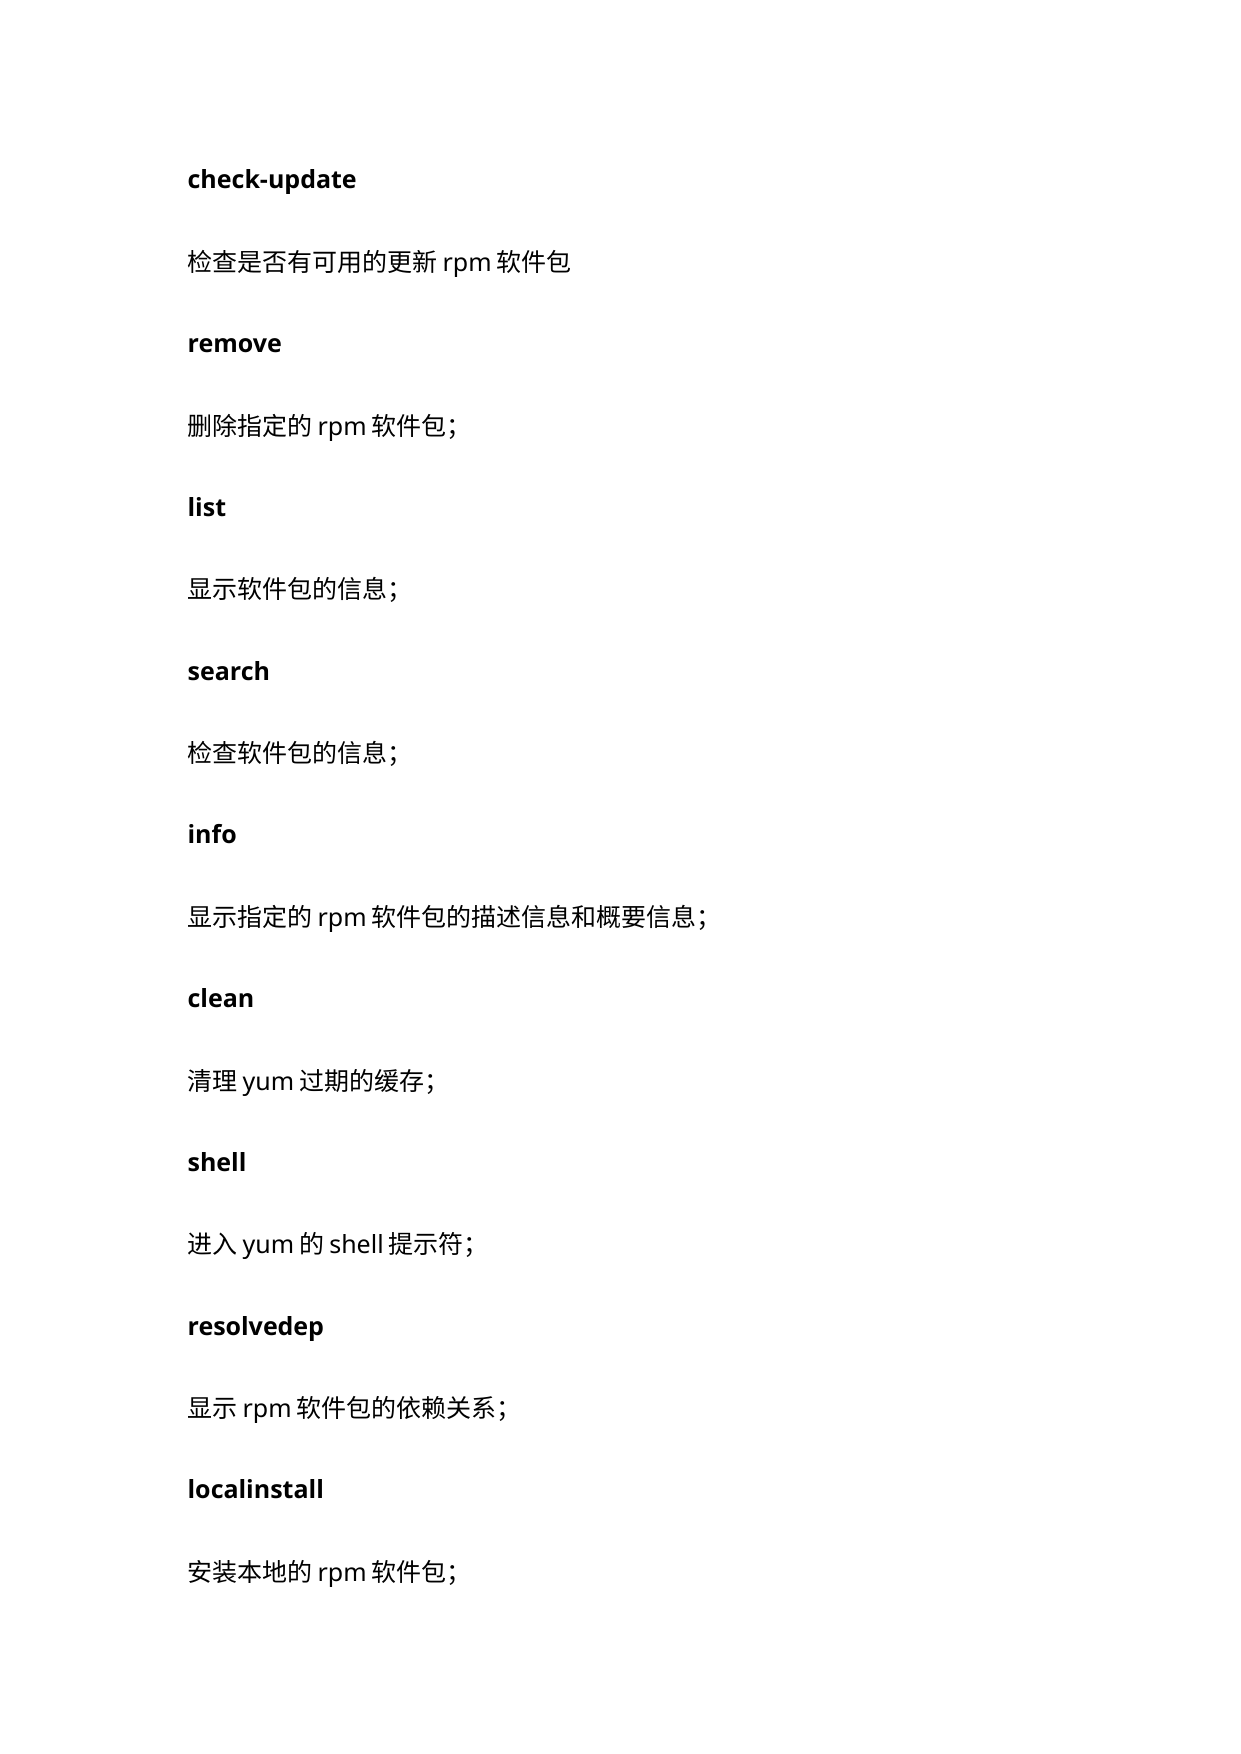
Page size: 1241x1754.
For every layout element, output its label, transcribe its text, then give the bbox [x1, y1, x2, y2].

text 删除指定的rpm软件包； [187, 406, 1053, 442]
subtitle resolvedep [187, 1308, 1053, 1342]
subtitle shell [187, 1144, 1053, 1178]
text 显示软件包的信息； [187, 570, 1053, 606]
text 安装本地的rpm软件包； [187, 1552, 1053, 1588]
text 进入yum的shell提示符； [187, 1225, 1053, 1261]
text 清理yum过期的缓存； [187, 1061, 1053, 1097]
subtitle search [187, 653, 1053, 687]
subtitle list [187, 489, 1053, 523]
text 检查软件包的信息； [187, 733, 1053, 770]
text 检查是否有可用的更新rpm软件包 [187, 242, 1053, 278]
subtitle info [187, 817, 1053, 851]
subtitle clean [187, 981, 1053, 1015]
text 显示指定的rpm软件包的描述信息和概要信息； [187, 897, 1053, 933]
subtitle remove [187, 326, 1053, 360]
subtitle check-update [187, 162, 1053, 196]
subtitle localinstall [187, 1472, 1053, 1506]
text 显示rpm软件包的依赖关系； [187, 1388, 1053, 1425]
